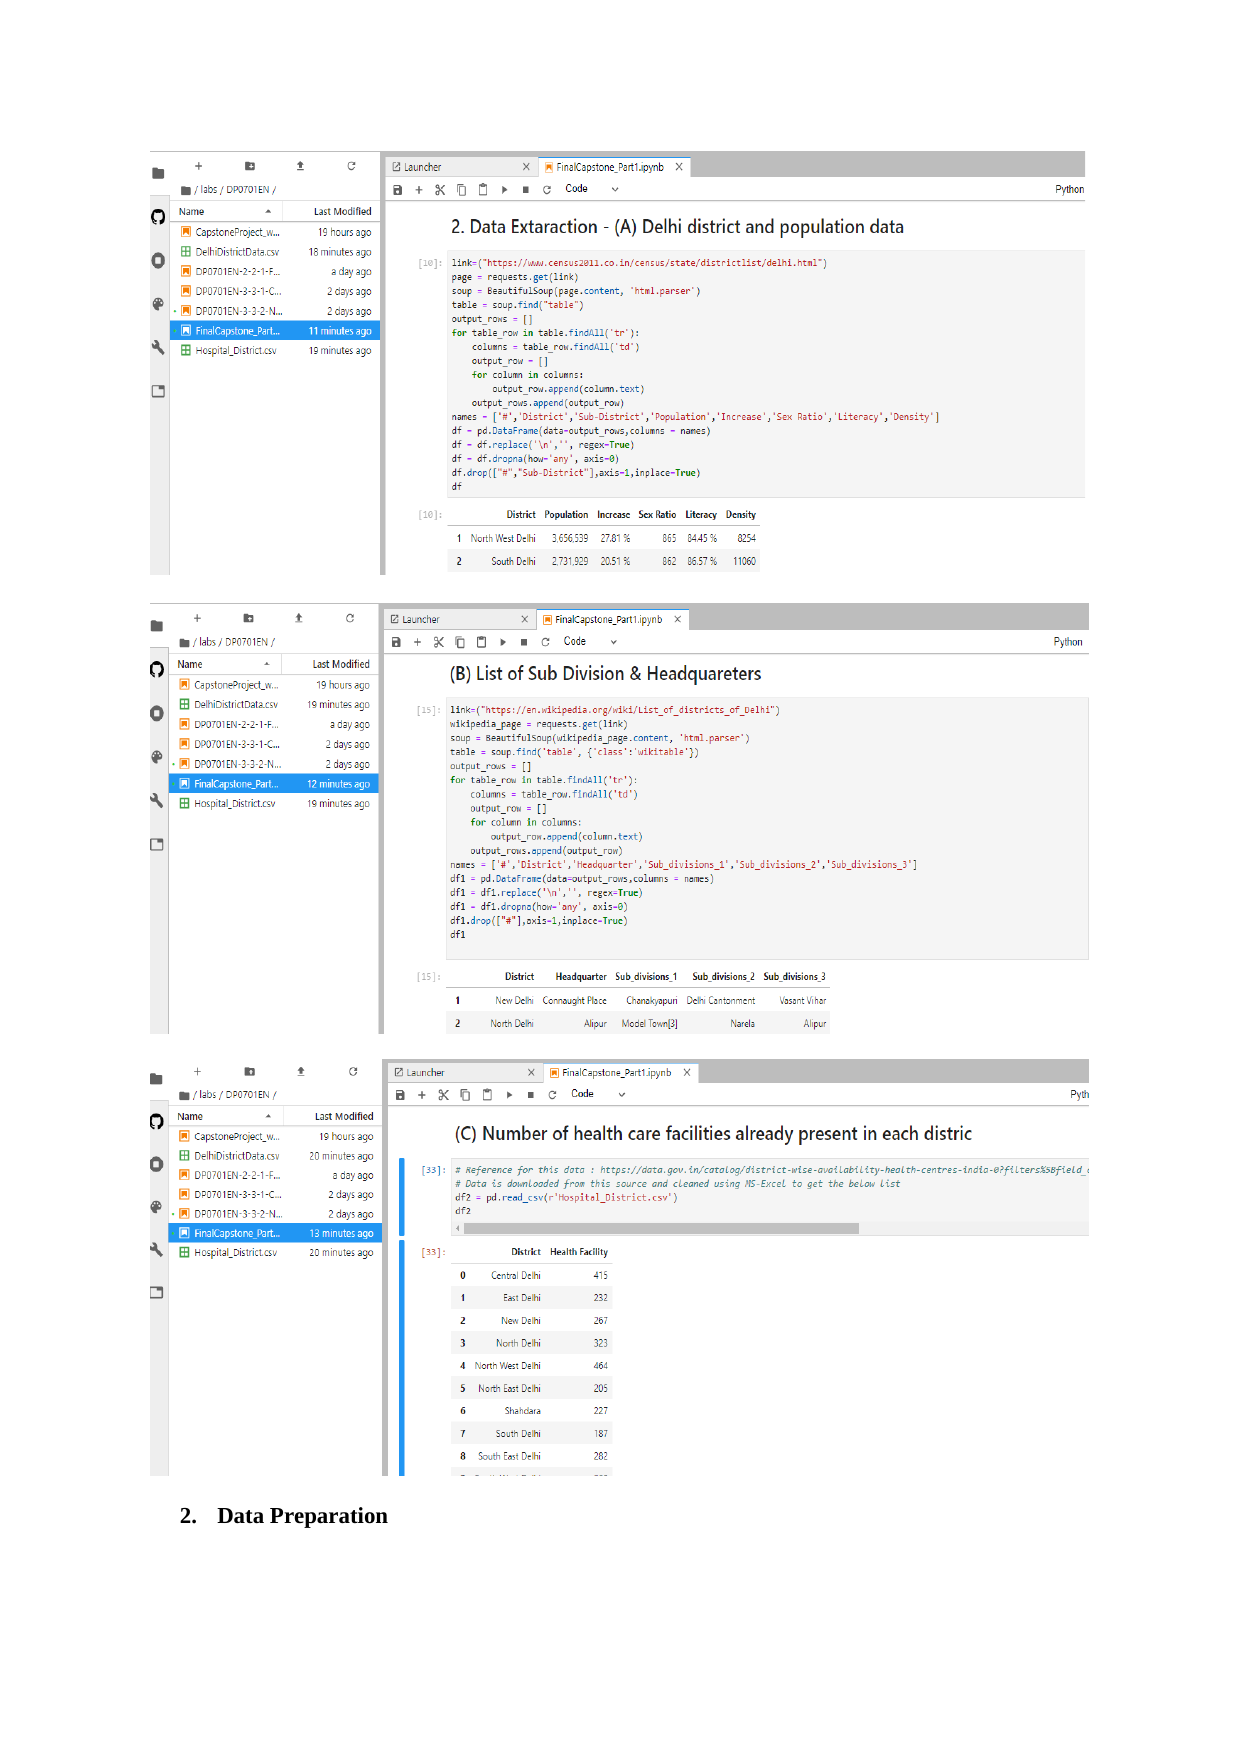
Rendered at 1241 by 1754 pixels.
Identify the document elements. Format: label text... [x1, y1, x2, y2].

picture [150, 603, 1089, 1034]
list Data Preparation [179, 1502, 1090, 1528]
picture [150, 150, 1085, 575]
picture [150, 1059, 1089, 1476]
